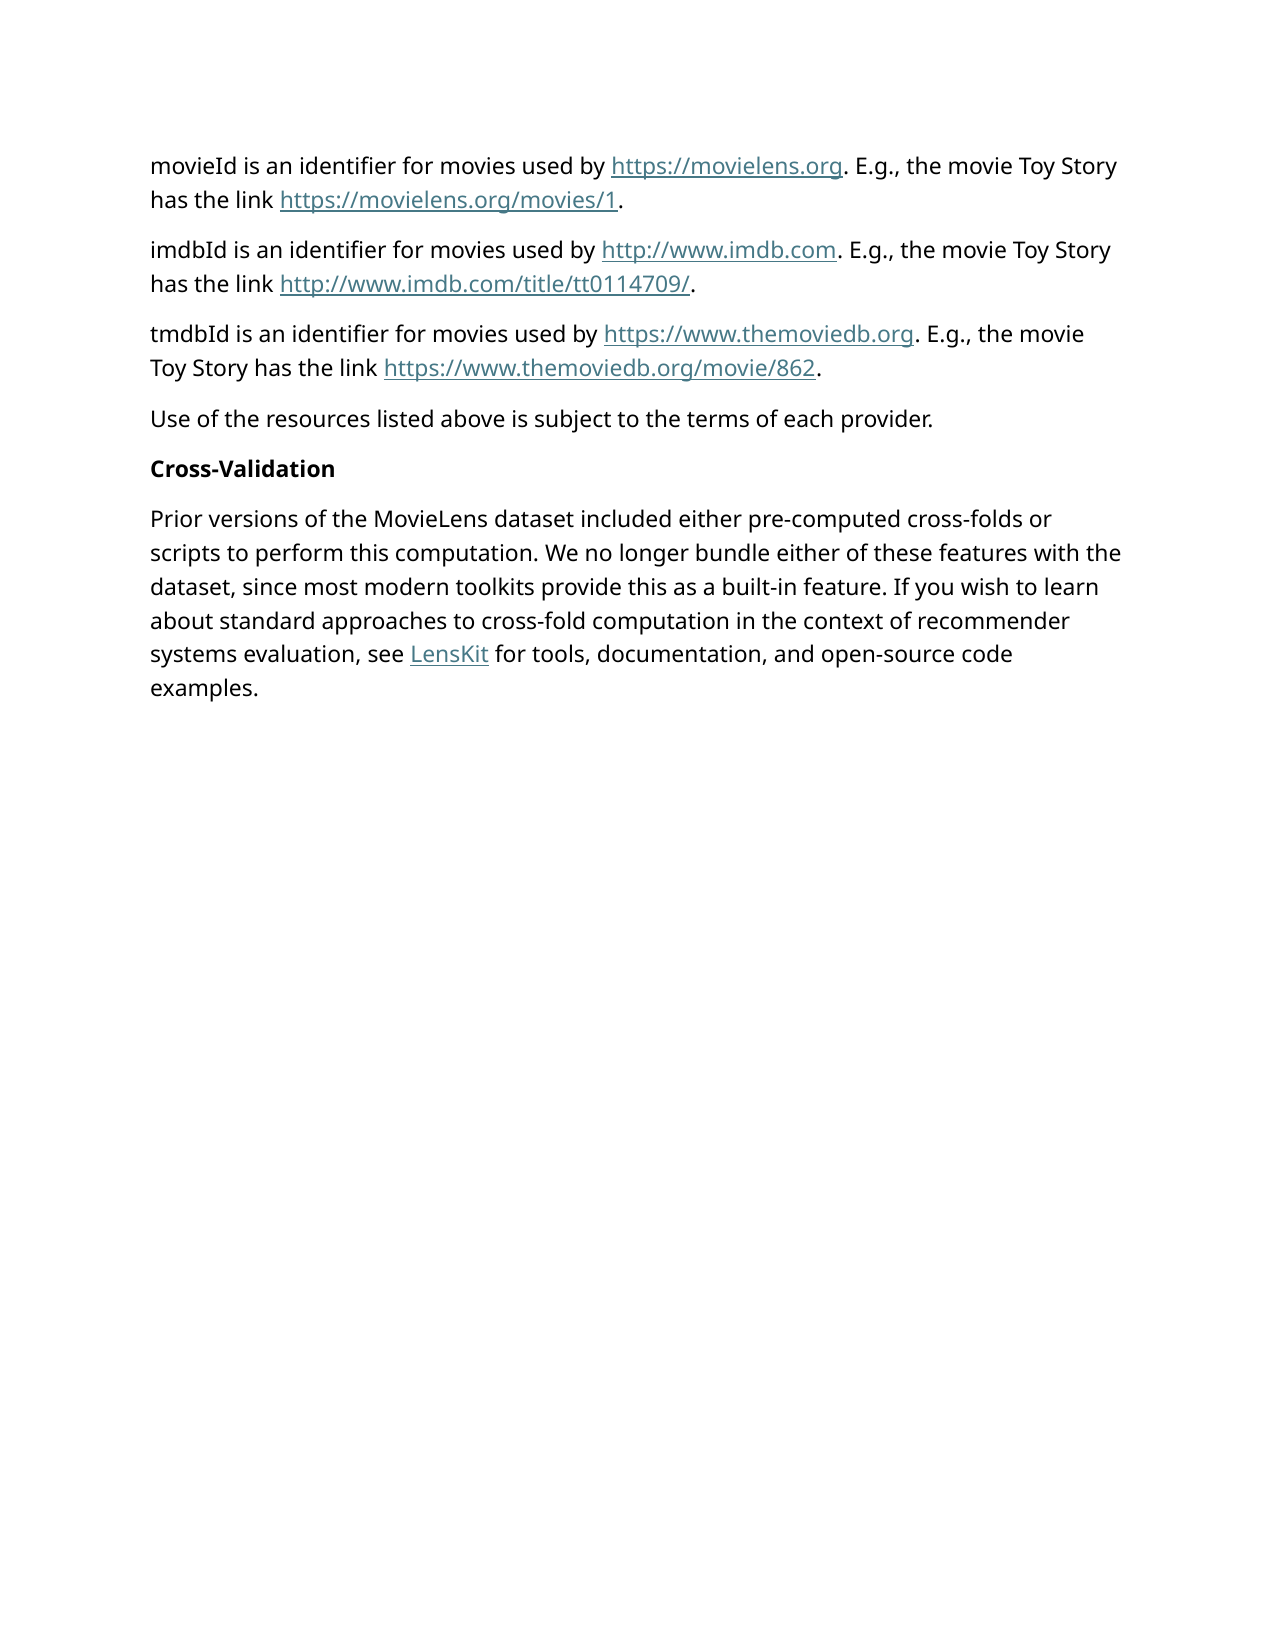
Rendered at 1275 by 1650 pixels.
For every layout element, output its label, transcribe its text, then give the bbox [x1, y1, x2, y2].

text Cross-Validation [150, 453, 1125, 484]
text movieId is an identifier for movies used by https://movielens.org. E.g., the movie Toy Story has the link https://movielens.org/movies/1. [150, 150, 1125, 215]
text imdbId is an identifier for movies used by http://www.imdb.com. E.g., the movie Toy Story has the link http://www.imdb.com/title/tt0114709/. [150, 234, 1125, 299]
text tmdbId is an identifier for movies used by https://www.themoviedb.org. E.g., the movie Toy Story has the link https://www.themoviedb.org/movie/862. [150, 318, 1125, 383]
text Use of the resources listed above is subject to the terms of each provider. [150, 402, 1125, 434]
text Prior versions of the MovieLens dataset included either pre-computed cross-folds or scripts to perform this computation. We no longer bundle either of these features with the dataset, since most modern toolkits provide this as a built-in feature. If you wish to learn about standard approaches to cross-fold computation in the context of recommender systems evaluation, see LensKit for tools, documentation, and open-source code examples. [150, 503, 1125, 703]
